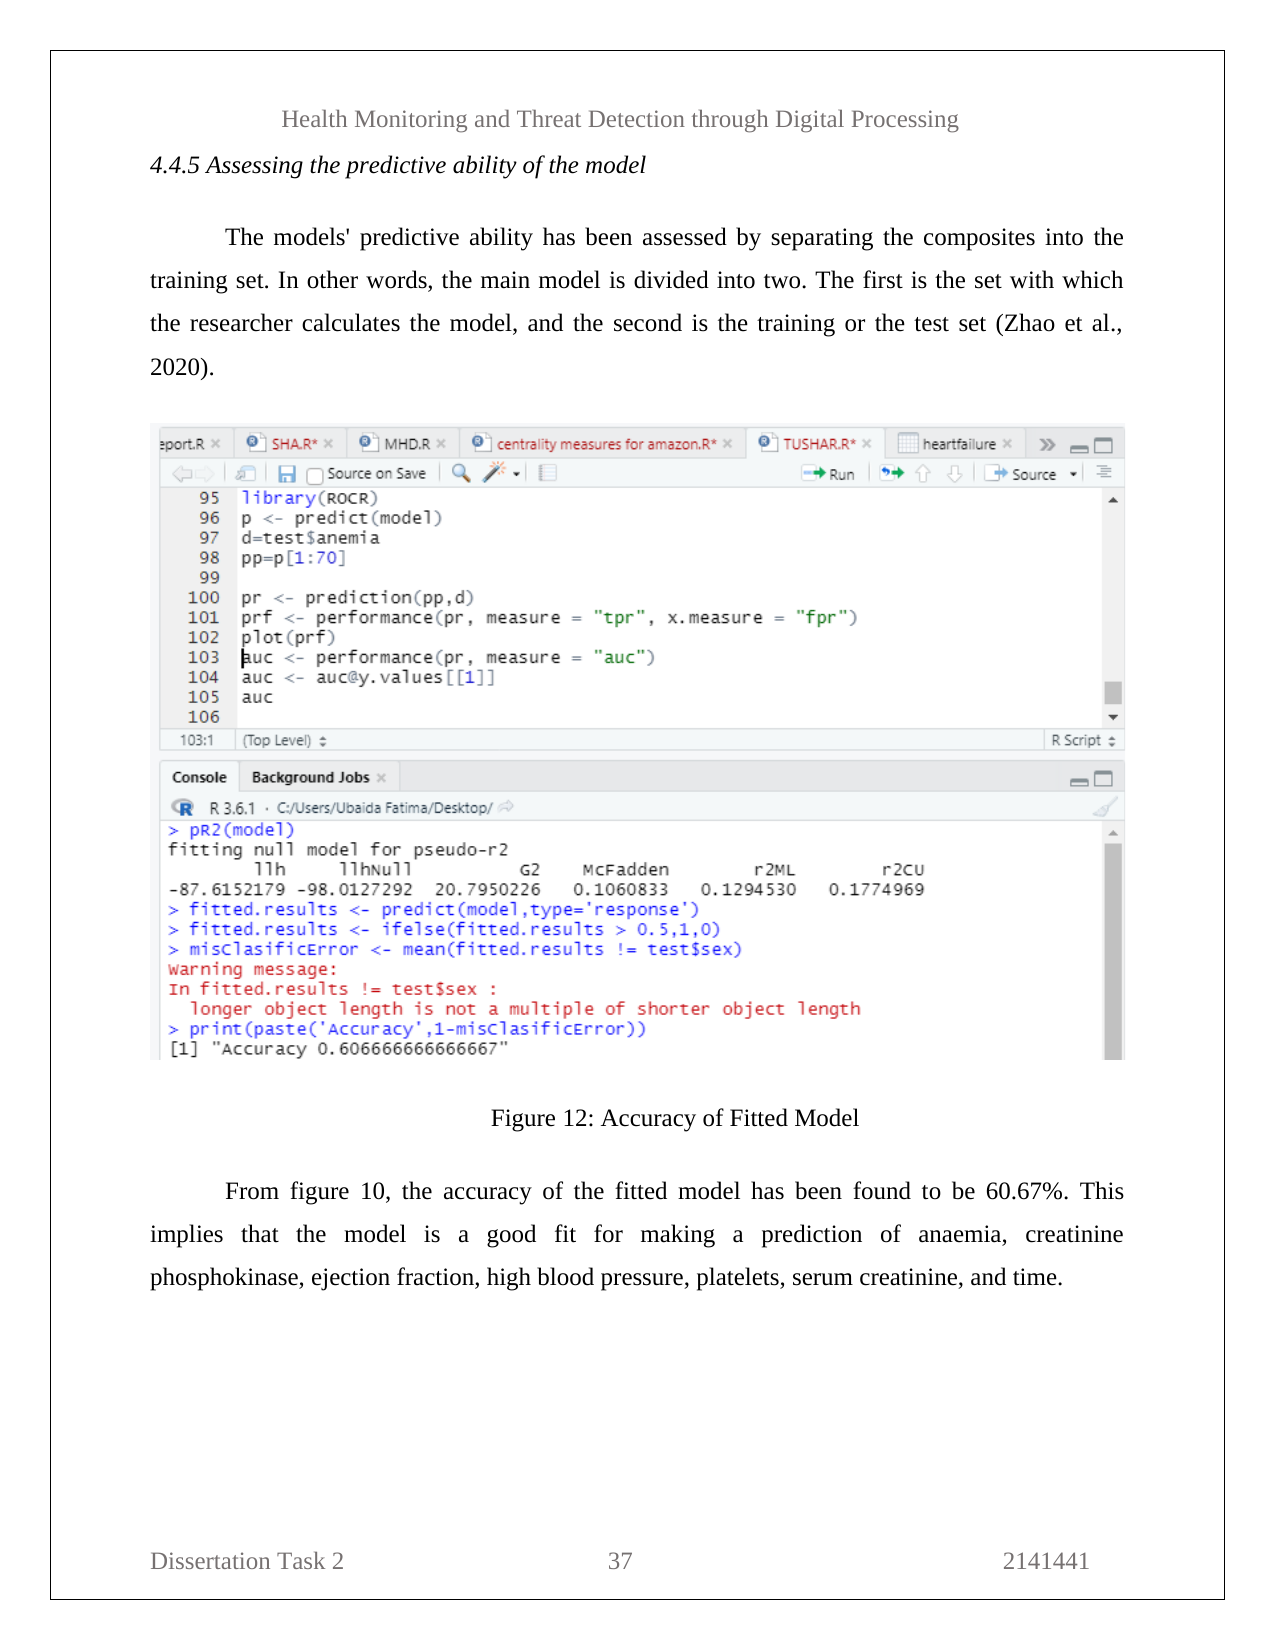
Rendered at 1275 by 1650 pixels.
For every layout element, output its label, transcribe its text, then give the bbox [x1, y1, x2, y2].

text The models' predictive ability has been assessed by separating the composites into the training set. In other words, the main model is divided into two. The first is the set with which the researcher calculates the model, and the second is the training or the test set (Zhao et al., 2020). [150, 222, 1125, 380]
text Figure 12: Accuracy of Fitted Model [150, 1103, 1125, 1132]
subtitle 4.4.5 Assessing the predictive ability of the model [150, 150, 1125, 179]
picture [150, 423, 1125, 1060]
text From figure 10, the accuracy of the fitted model has been found to be 60.67%. This implies that the model is a good fit for making a prediction of anaemia, creatinine phosphokinase, ejection fraction, high blood pressure, platelets, serum creatinine, and time. [150, 1176, 1125, 1291]
